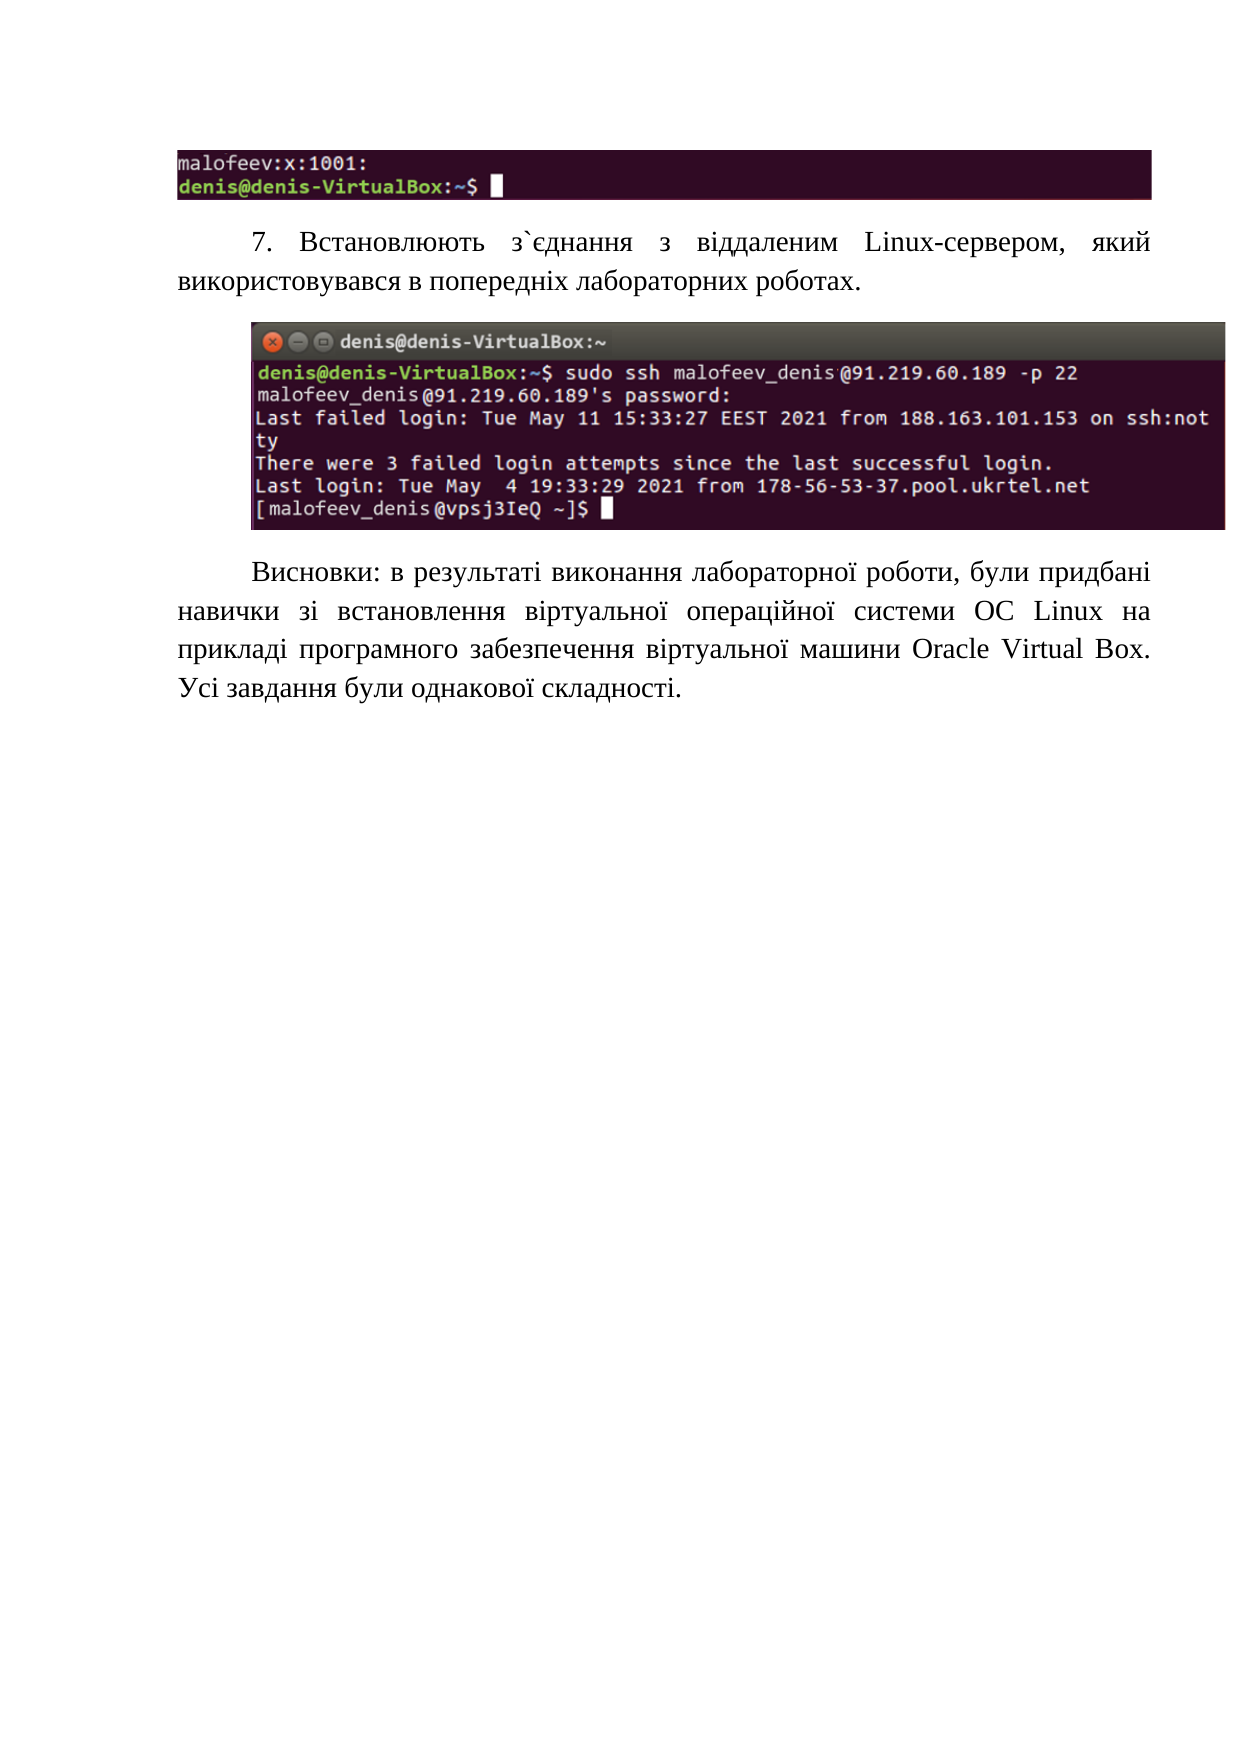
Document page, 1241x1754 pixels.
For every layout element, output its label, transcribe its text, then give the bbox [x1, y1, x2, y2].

picture [177, 150, 1152, 200]
text Висновки: в результаті виконання лабораторної роботи, були придбані навички зі встановлення віртуальної операційної системи ОС Linux на прикладі програмного забезпечення віртуальної машини Oracle Virtual Box. Усі завдання були однакової складності. [177, 554, 1152, 704]
picture [251, 322, 1226, 530]
text 7. Встановлюють з`єднання з віддаленим Linux-сервером, який використовувався в попередніх лабораторних роботах. [177, 224, 1152, 296]
